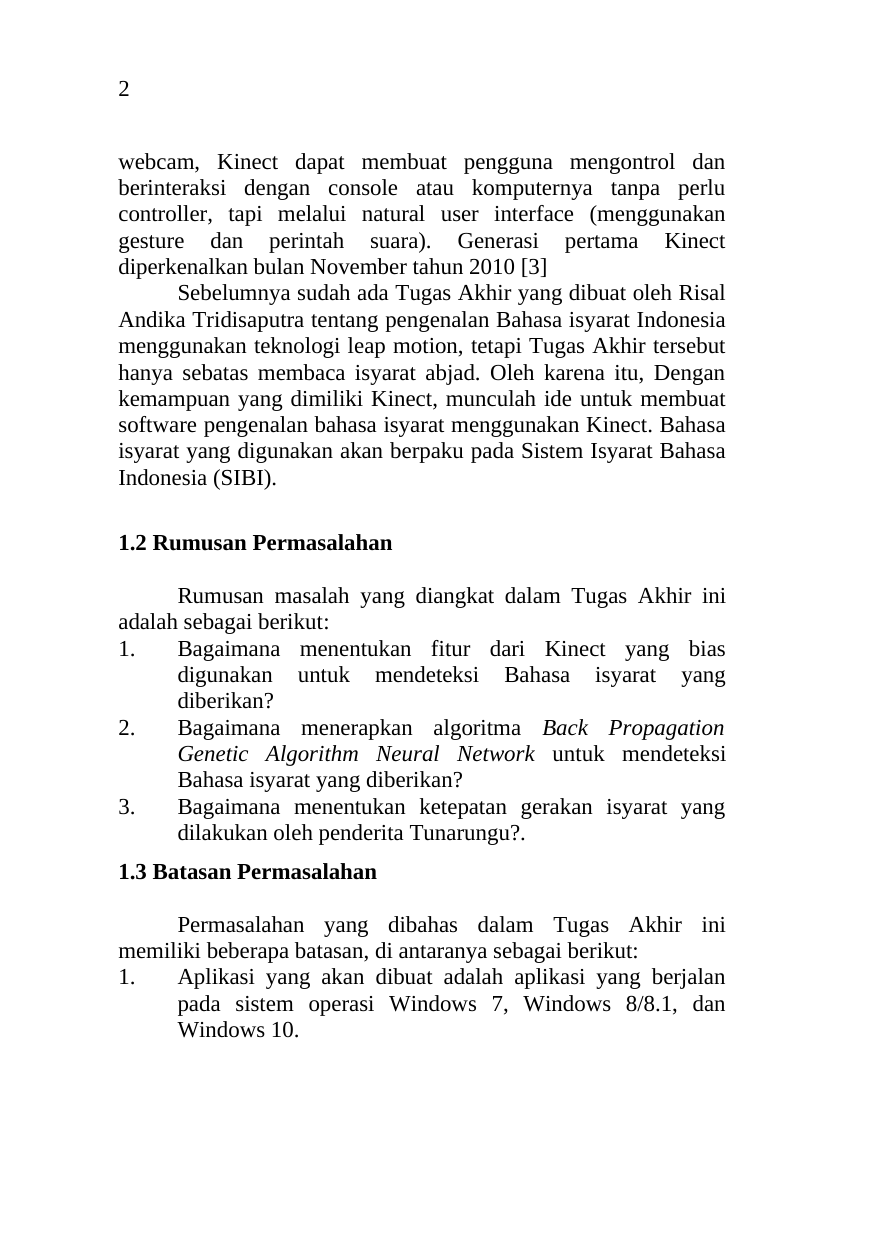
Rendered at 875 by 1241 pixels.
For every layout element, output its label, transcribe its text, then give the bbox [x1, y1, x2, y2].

subtitle 1.3 Batasan Permasalahan [118, 858, 726, 884]
list Aplikasi yang akan dibuat adalah aplikasi yang berjalan pada sistem operasi Windows 7, Windows 8/8.1, dan Windows 10. [118, 963, 726, 1042]
subtitle 1.2 Rumusan Permasalahan [118, 529, 726, 556]
list Bagaimana menerapkan algoritma Back Propagation Genetic Algorithm Neural Network untuk mendeteksi Bahasa isyarat yang diberikan? [118, 714, 726, 793]
list Bagaimana menentukan ketepatan gerakan isyarat yang dilakukan oleh penderita Tunarungu?. [118, 793, 726, 845]
text Rumusan masalah yang diangkat dalam Tugas Akhir ini adalah sebagai berikut: [118, 582, 726, 634]
text Sebelumnya sudah ada Tugas Akhir yang dibuat oleh Risal Andika Tridisaputra tentang pengenalan Bahasa isyarat Indonesia menggunakan teknologi leap motion, tetapi Tugas Akhir tersebut hanya sebatas membaca isyarat abjad. Oleh karena itu, Dengan kemampuan yang dimiliki Kinect, munculah ide untuk membuat software pengenalan bahasa isyarat menggunakan Kinect. Bahasa isyarat yang digunakan akan berpaku pada Sistem Isyarat Bahasa Indonesia (SIBI). [118, 279, 726, 490]
list Permasalahan yang dibahas dalam Tugas Akhir ini memiliki beberapa batasan, di antaranya sebagai berikut: [118, 911, 726, 963]
list Bagaimana menentukan fitur dari Kinect yang bias digunakan untuk mendeteksi Bahasa isyarat yang diberikan? [118, 634, 726, 714]
